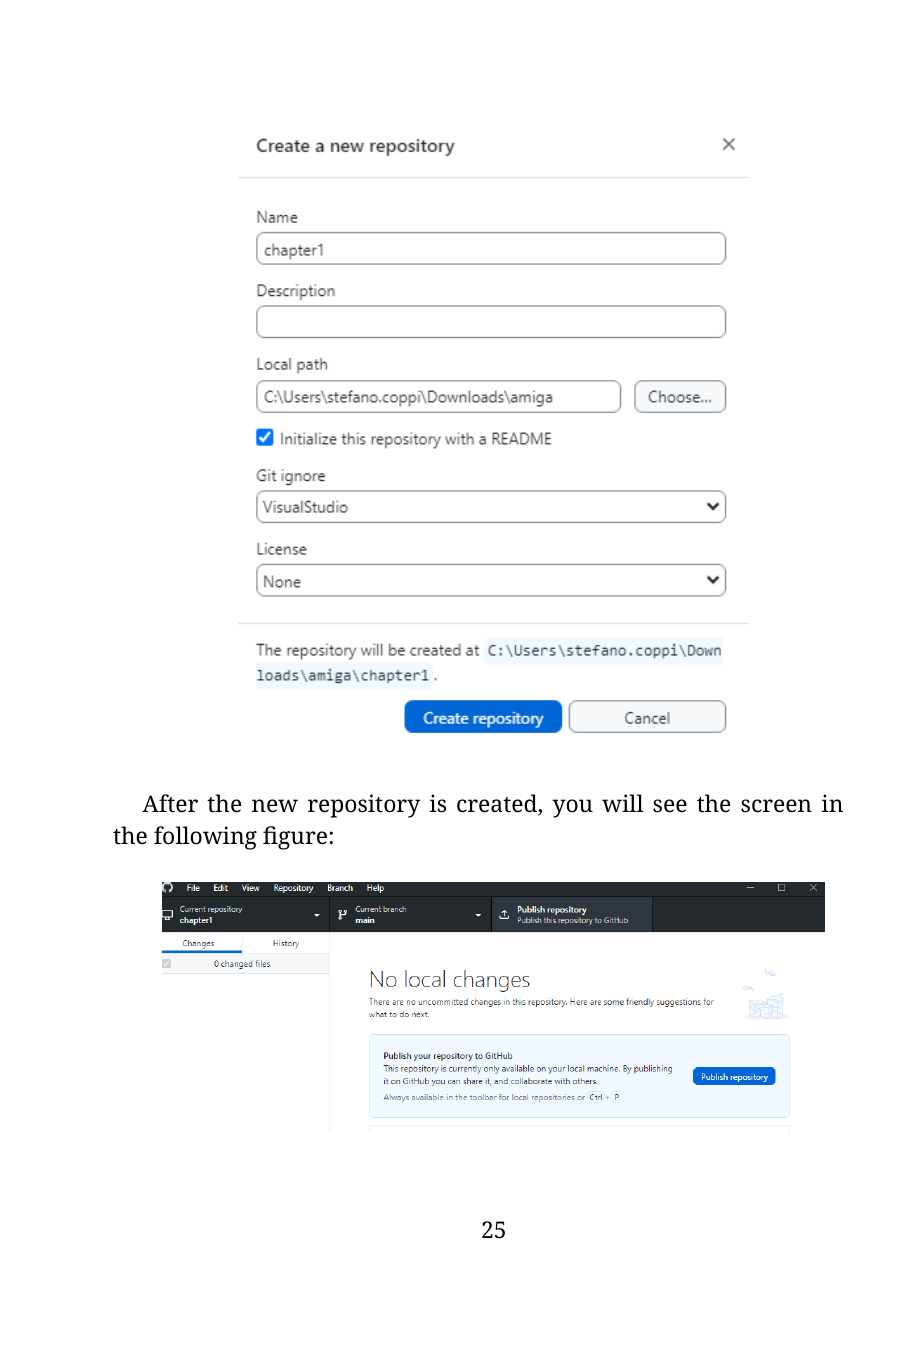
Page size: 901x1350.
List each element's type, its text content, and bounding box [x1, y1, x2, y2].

text After the new repository is created, you will see the screen in the following figure: [113, 788, 844, 851]
picture [162, 882, 825, 1133]
picture [238, 118, 749, 758]
